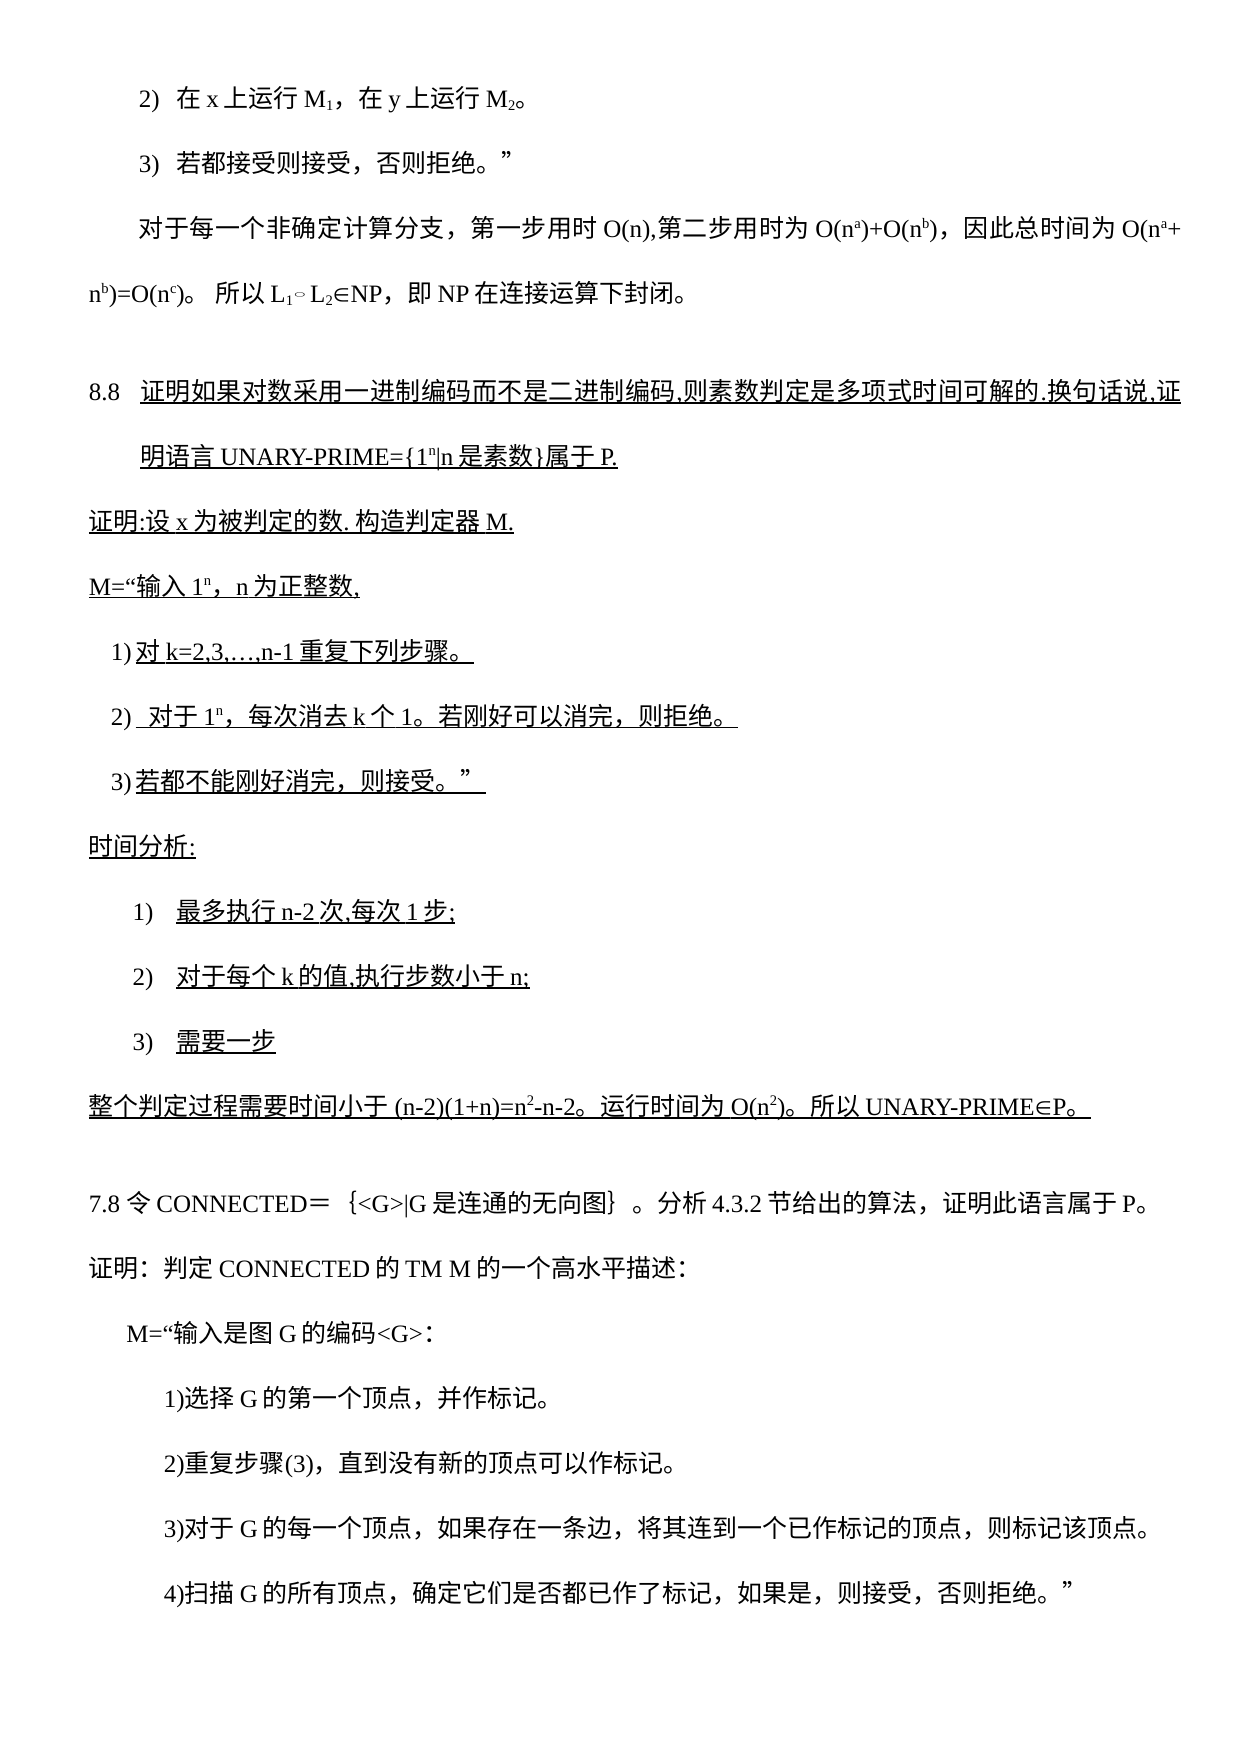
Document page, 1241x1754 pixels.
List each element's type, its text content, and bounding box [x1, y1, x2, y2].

list 对于1n，每次消去k个1。若刚好可以消完，则拒绝。 [111, 682, 1159, 747]
list 在x上运行M1，在y上运行M2。 [139, 64, 1181, 129]
text 证明：判定CONNECTED的TM M的一个高水平描述： [89, 1234, 1181, 1299]
text 1)选择G的第一个顶点，并作标记。 [89, 1364, 1181, 1429]
text 3)对于G的每一个顶点，如果存在一条边，将其连到一个已作标记的顶点，则标记该顶点。 [89, 1494, 1181, 1559]
list 需要一步 [132, 1007, 1181, 1072]
list 若都不能刚好消完，则接受。” [111, 747, 1159, 812]
list 若都接受则接受，否则拒绝。” [139, 129, 1181, 194]
list 对于每个k的值,执行步数小于n; [132, 942, 1181, 1007]
text M=“输入是图G的编码<G>： [89, 1299, 1181, 1364]
text M=“输入1n，n为正整数, [89, 552, 1181, 617]
text 时间分析: [89, 812, 1181, 877]
list 最多执行n-2次,每次1步; [132, 877, 1181, 942]
text 7.8 令CONNECTED＝｛<G>|G是连通的无向图｝。分析节给出的算法，证明此语言属于P。 [89, 1169, 1181, 1234]
list 证明如果对数采用一进制编码而不是二进制编码,则素数判定是多项式时间可解的.换句话说,证明语言UNARY-PRIME={1n|n是素数}属于P. [89, 357, 1181, 487]
list 对k=2,3,…,n-1重复下列步骤。 [111, 617, 1159, 682]
text 证明:设x为被判定的数. 构造判定器M. [89, 487, 1181, 552]
text 整个判定过程需要时间小于 (n-2)(1+n)=n2-n-2。运行时间为O(n2)。所以UNARY-PRIMEP。 [89, 1072, 1181, 1137]
text 2)重复步骤(3)，直到没有新的顶点可以作标记。 [89, 1429, 1181, 1494]
text 4)扫描G的所有顶点，确定它们是否都已作了标记，如果是，则接受，否则拒绝。” [89, 1559, 1181, 1624]
text 对于每一个非确定计算分支，第一步用时O(n),第二步用时为O(na)+O(nb)，因此总时间为O(na+ nb)=O(nc)。 所以L2NP，即NP在连接运算下封闭。 [89, 194, 1181, 324]
